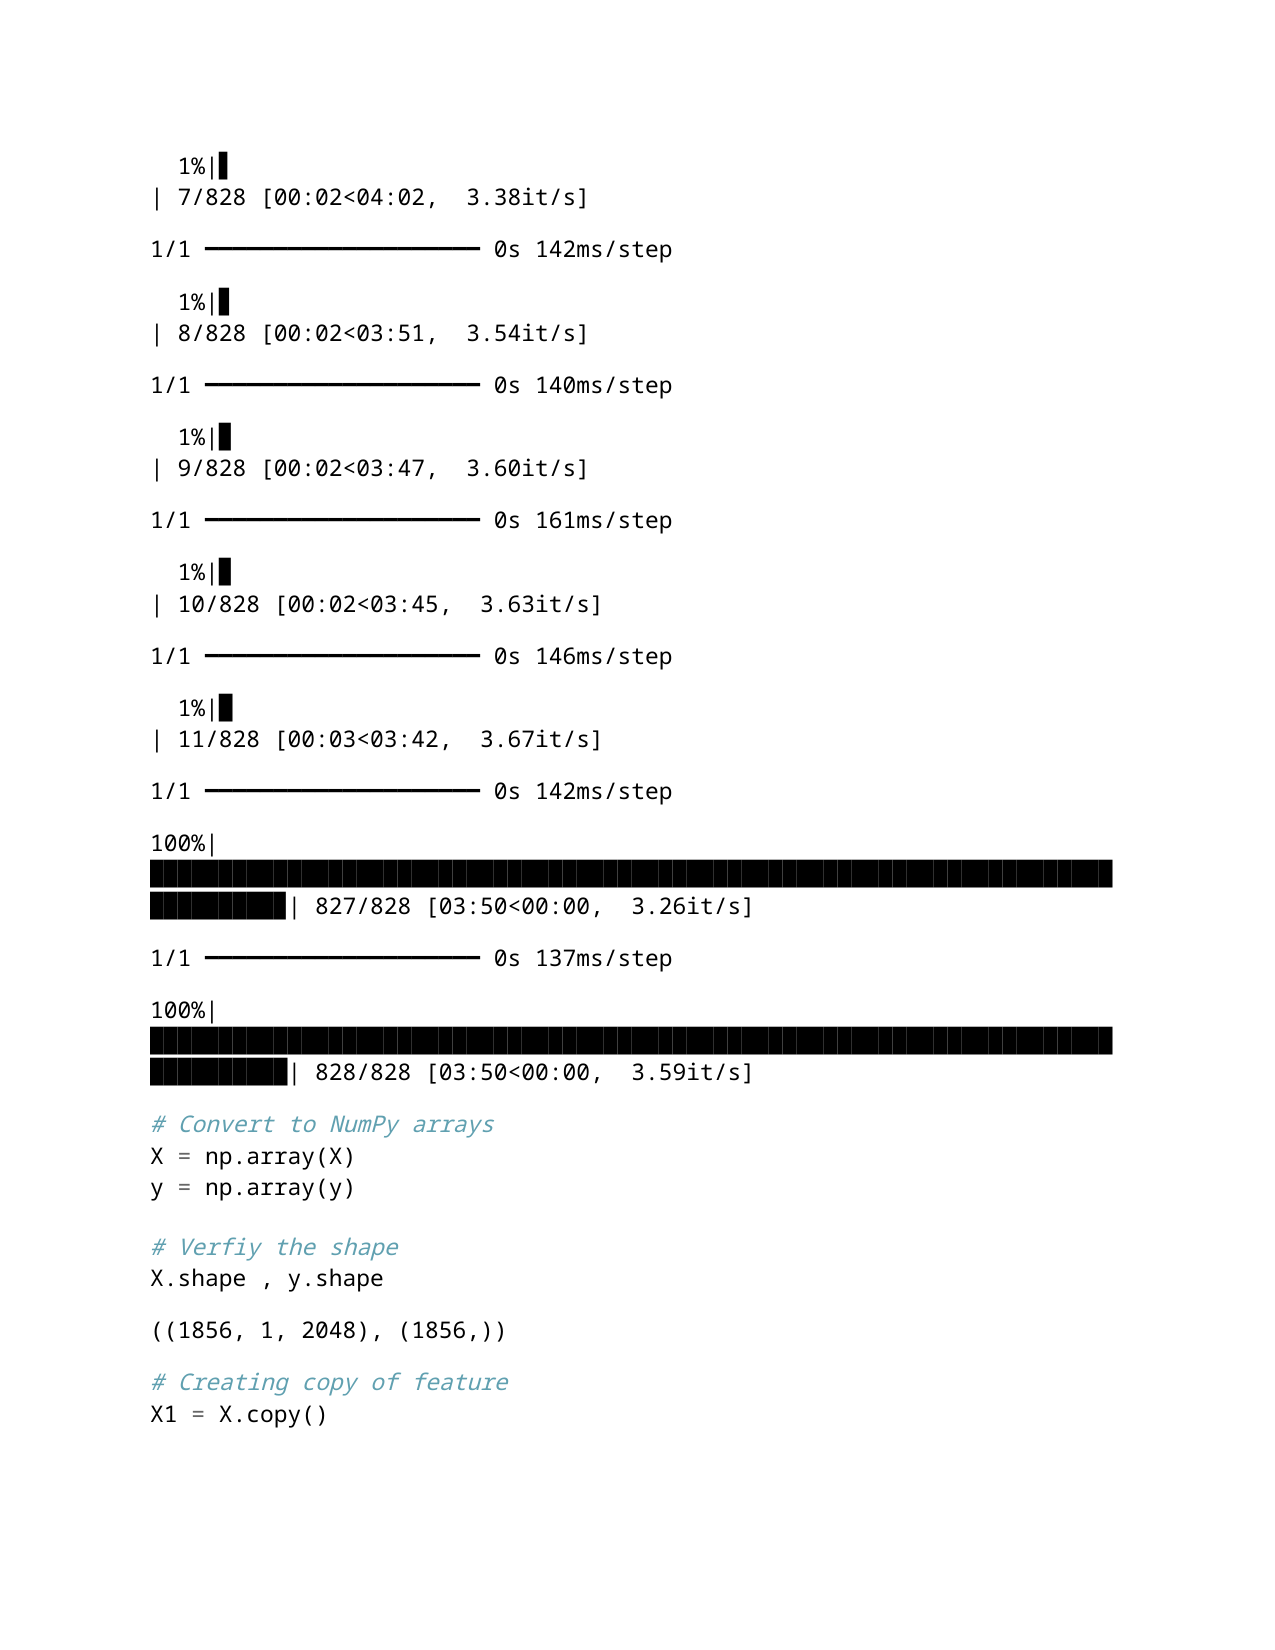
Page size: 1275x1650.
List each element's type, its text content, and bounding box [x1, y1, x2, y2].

text 100%|████████████████████████████████████████████████████████████████████████████████| 828/828 [03:50<00:00, 3.59it/s] [150, 994, 1125, 1087]
text 1/1 ━━━━━━━━━━━━━━━━━━━━ 0s 137ms/step [150, 942, 1125, 973]
text 1/1 ━━━━━━━━━━━━━━━━━━━━ 0s 142ms/step [150, 775, 1125, 806]
text 1%|▉ | 10/828 [00:02<03:45, 3.63it/s] [150, 556, 1125, 619]
text 1/1 ━━━━━━━━━━━━━━━━━━━━ 0s 140ms/step [150, 369, 1125, 400]
text 1%|▉ | 9/828 [00:02<03:47, 3.60it/s] [150, 421, 1125, 483]
text # Creating copy of feature X1 = X.copy() [150, 1366, 1125, 1429]
text 1/1 ━━━━━━━━━━━━━━━━━━━━ 0s 142ms/step [150, 233, 1125, 264]
text 100%|███████████████████████████████████████████████████████████████████████████████▉| 827/828 [03:50<00:00, 3.26it/s] [150, 827, 1125, 921]
text ((1856, 1, 2048), (1856,)) [150, 1314, 1125, 1345]
text # Convert to NumPy arrays X = np.array(X) y = np.array(y) # Verfiy the shape X.shape , y.shape [150, 1108, 1125, 1293]
text 1/1 ━━━━━━━━━━━━━━━━━━━━ 0s 146ms/step [150, 639, 1125, 671]
text 1%|▋ | 7/828 [00:02<04:02, 3.38it/s] [150, 150, 1125, 212]
text 1%|█ | 11/828 [00:03<03:42, 3.67it/s] [150, 692, 1125, 754]
text 1%|▊ | 8/828 [00:02<03:51, 3.54it/s] [150, 285, 1125, 348]
text 1/1 ━━━━━━━━━━━━━━━━━━━━ 0s 161ms/step [150, 504, 1125, 535]
